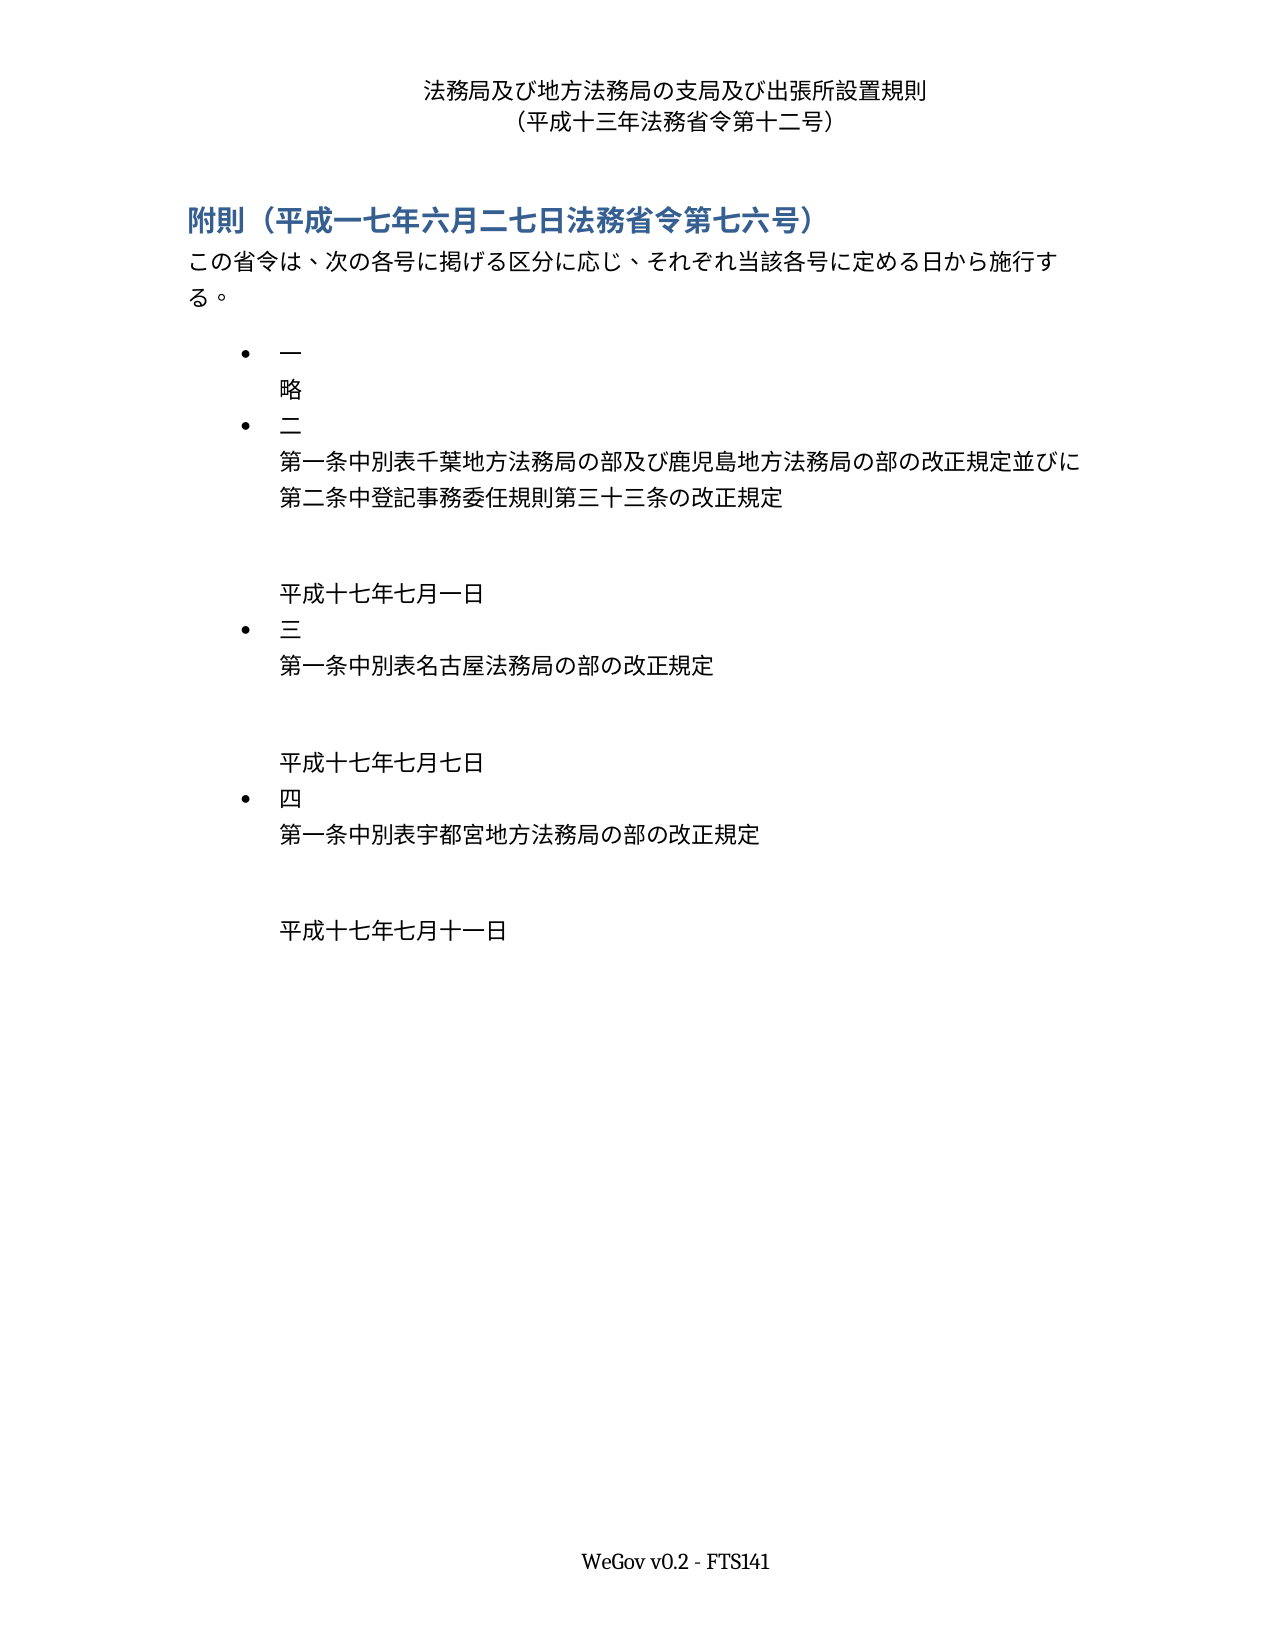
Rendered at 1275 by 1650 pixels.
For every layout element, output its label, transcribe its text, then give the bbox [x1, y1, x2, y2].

subtitle 附則（平成一七年六月二七日法務省令第七六号） [187, 200, 1087, 240]
list 一 略 [242, 338, 1087, 406]
list 二 第一条中別表千葉地方法務局の部及び鹿児島地方法務局の部の改正規定並びに第二条中登記事務委任規則第三十三条の改正規定 平成十七年七月一日 [242, 410, 1087, 610]
list 四 第一条中別表宇都宮地方法務局の部の改正規定 平成十七年七月十一日 [242, 783, 1087, 946]
list 三 第一条中別表名古屋法務局の部の改正規定 平成十七年七月七日 [242, 614, 1087, 778]
text この省令は、次の各号に掲げる区分に応じ、それぞれ当該各号に定める日から施行する。 [187, 246, 1087, 313]
